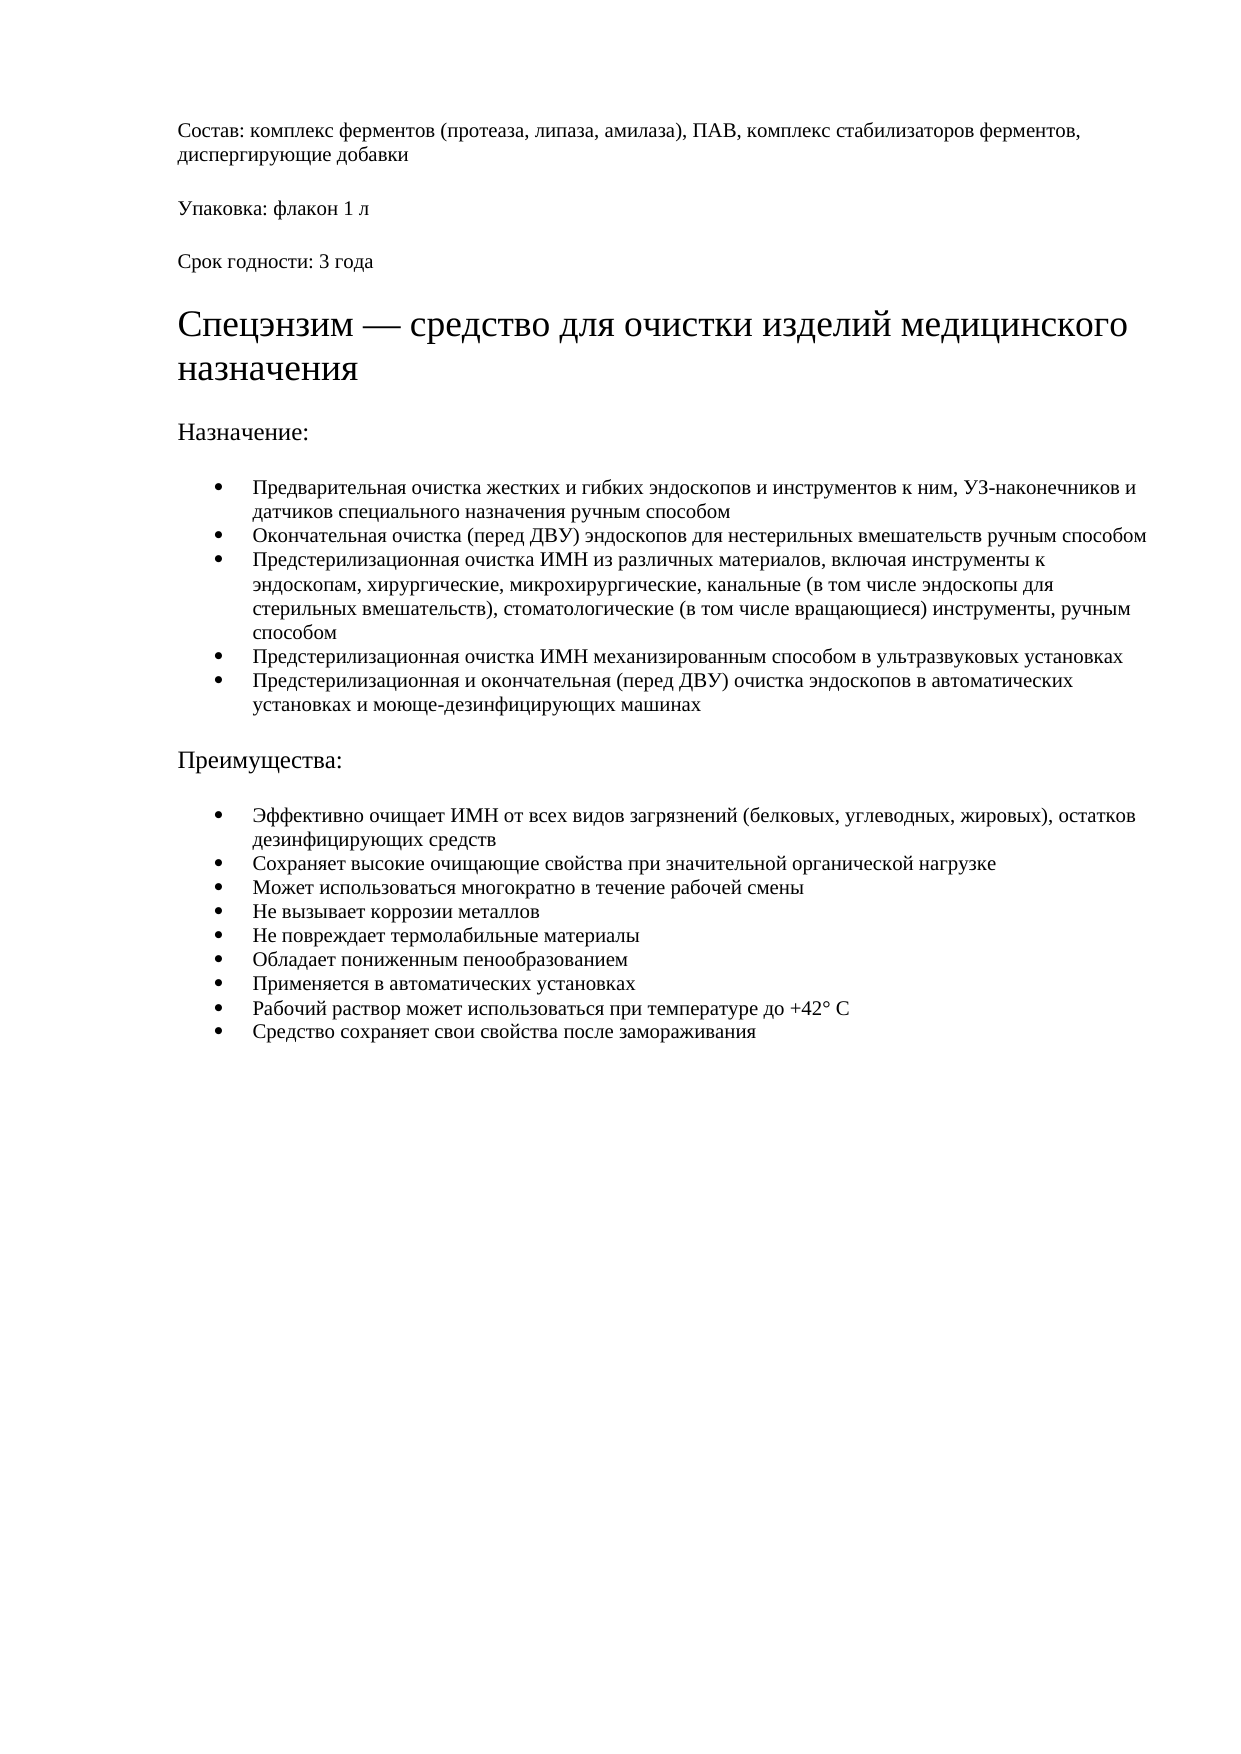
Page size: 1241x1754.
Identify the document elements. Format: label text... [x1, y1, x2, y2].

text Спецэнзим — cредство для очистки изделий медицинского назначения [177, 302, 1152, 388]
list Применяется в автоматических установках [215, 971, 1152, 995]
list Предстерилизационная и окончательная (перед ДВУ) очистка эндоскопов в автоматических установках и моюще-дезинфицирующих машинах [215, 668, 1152, 716]
list Может использоваться многократно в течение рабочей смены [215, 875, 1152, 899]
text Упаковка: флакон 1 л [177, 195, 1152, 219]
list Обладает пониженным пенообразованием [215, 947, 1152, 971]
list Предстерилизационная очистка ИМН из различных материалов, включая инструменты к эндоскопам, хирургические, микрохирургические, канальные (в том числе эндоскопы для стерильных вмешательств), стоматологические (в том числе вращающиеся) инструменты, ручным способом [215, 547, 1152, 644]
list Предварительная очистка жестких и гибких эндоскопов и инструментов к ним, УЗ-наконечников и датчиков специального назначения ручным способом [215, 475, 1152, 523]
text Назначение: [177, 417, 1152, 446]
list Не повреждает термолабильные материалы [215, 923, 1152, 947]
list Средство сохраняет свои свойства после замораживания [215, 1019, 1152, 1043]
list Окончательная очистка (перед ДВУ) эндоскопов для нестерильных вмешательств ручным способом [215, 523, 1152, 547]
list Не вызывает коррозии металлов [215, 899, 1152, 923]
list Предстерилизационная очистка ИМН механизированным способом в ультразвуковых установках [215, 644, 1152, 668]
text Преимущества: [177, 745, 1152, 774]
text Состав: комплекс ферментов (протеаза, липаза, амилаза), ПАВ, комплекс стабилизаторов ферментов, диспергирующие добавки [177, 118, 1152, 166]
list Рабочий раствор может использоваться при температуре до +42° С [215, 995, 1152, 1019]
text Срок годности: 3 года [177, 249, 1152, 273]
list Эффективно очищает ИМН от всех видов загрязнений (белковых, углеводных, жировых), остатков дезинфицирующих средств [215, 803, 1152, 851]
list Сохраняет высокие очищающие свойства при значительной органической нагрузке [215, 851, 1152, 875]
